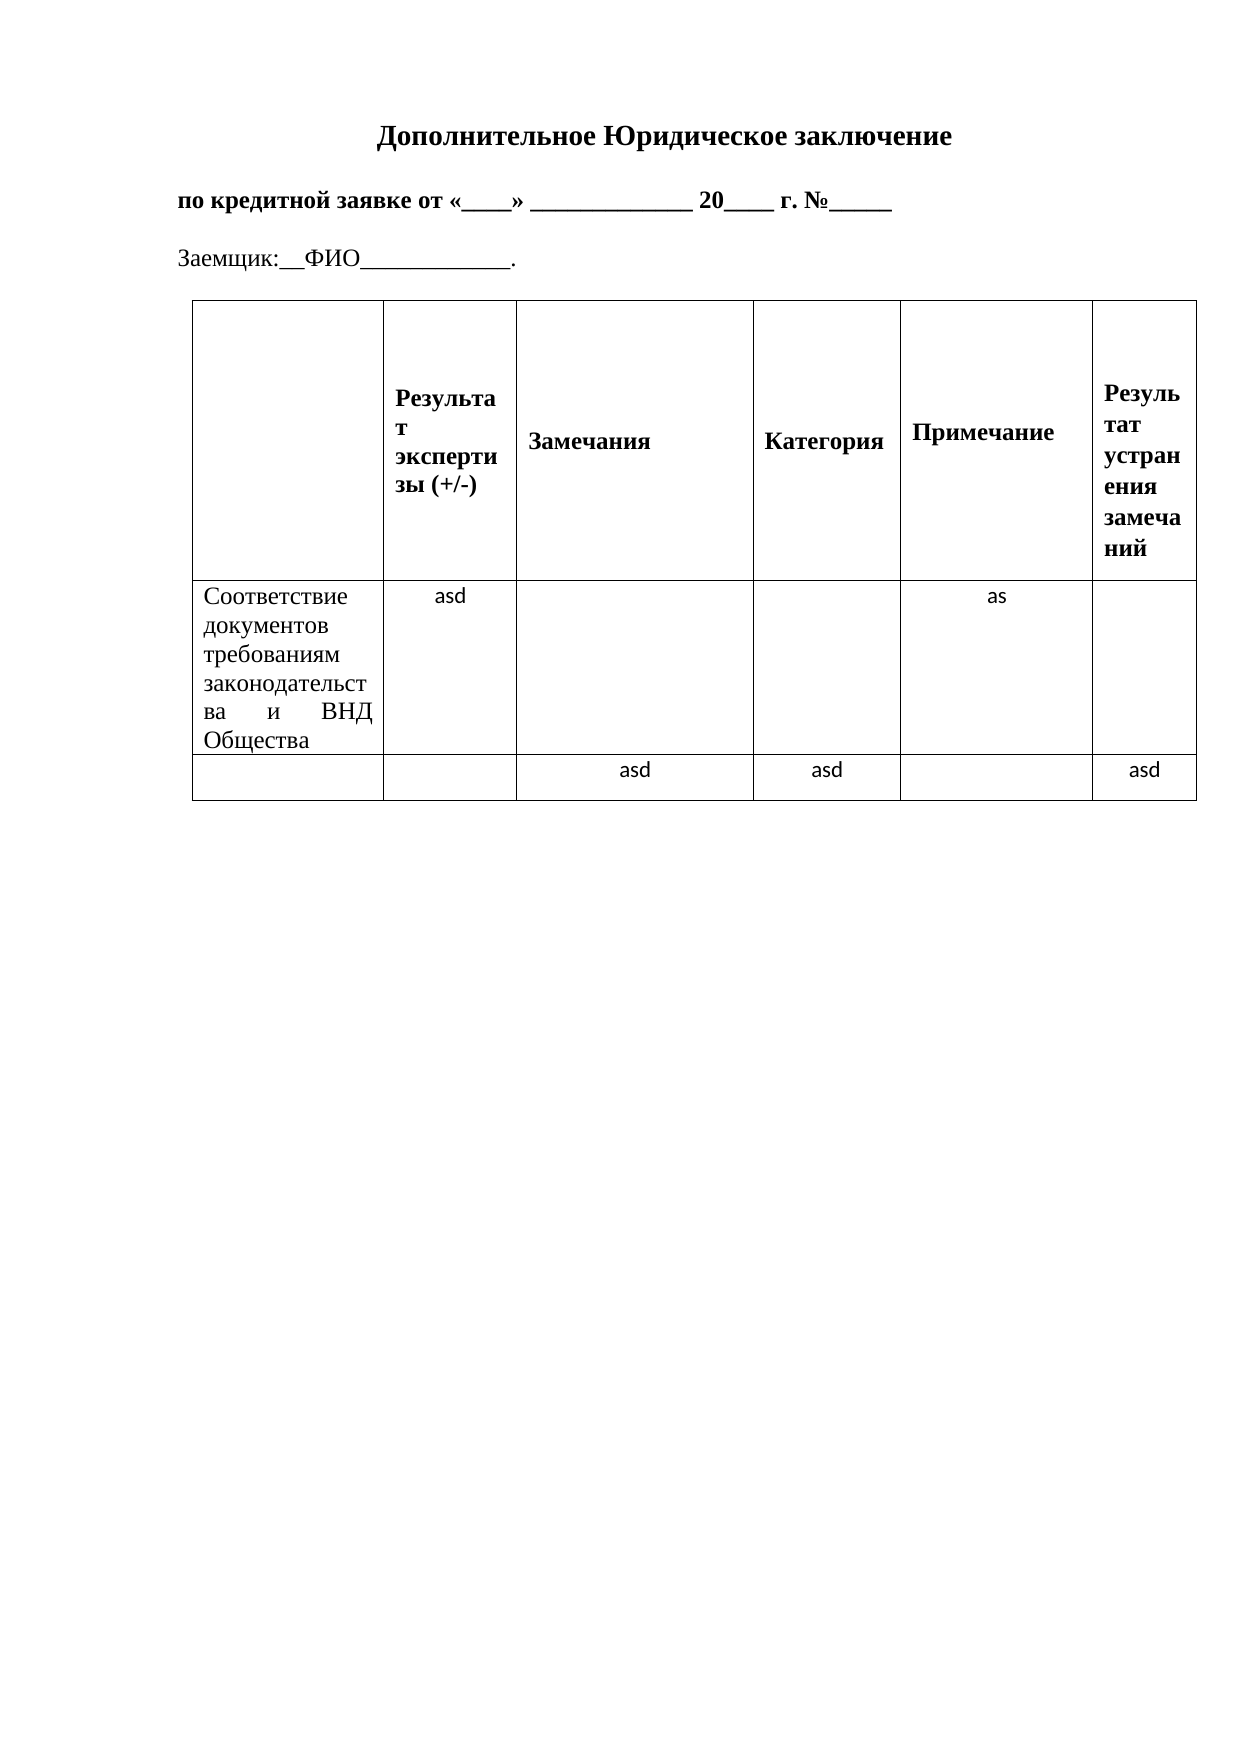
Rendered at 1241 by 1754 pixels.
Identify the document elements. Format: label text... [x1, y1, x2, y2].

table_cell [517, 581, 753, 754]
text Дополнительное Юридическое заключение [177, 118, 1152, 152]
table_header Результат устранения замечаний [1093, 301, 1196, 580]
table_cell [1093, 581, 1196, 754]
text по кредитной заявке от «____» _____________ 20____ г. №_____ [177, 185, 1152, 214]
table_header Результат экспертизы (+/-) [384, 301, 516, 580]
table_header Замечания [517, 301, 753, 580]
table_header [193, 301, 383, 580]
table_cell [754, 581, 900, 754]
table_header Категория [754, 301, 900, 580]
table_cell [384, 581, 516, 754]
text Заемщик:__ФИО____________. [177, 243, 1152, 271]
table_cell Соответствие документов требованиям законодательства и ВНД Общества [193, 581, 383, 754]
table_header Примечание [901, 301, 1092, 580]
table_cell [901, 581, 1092, 754]
